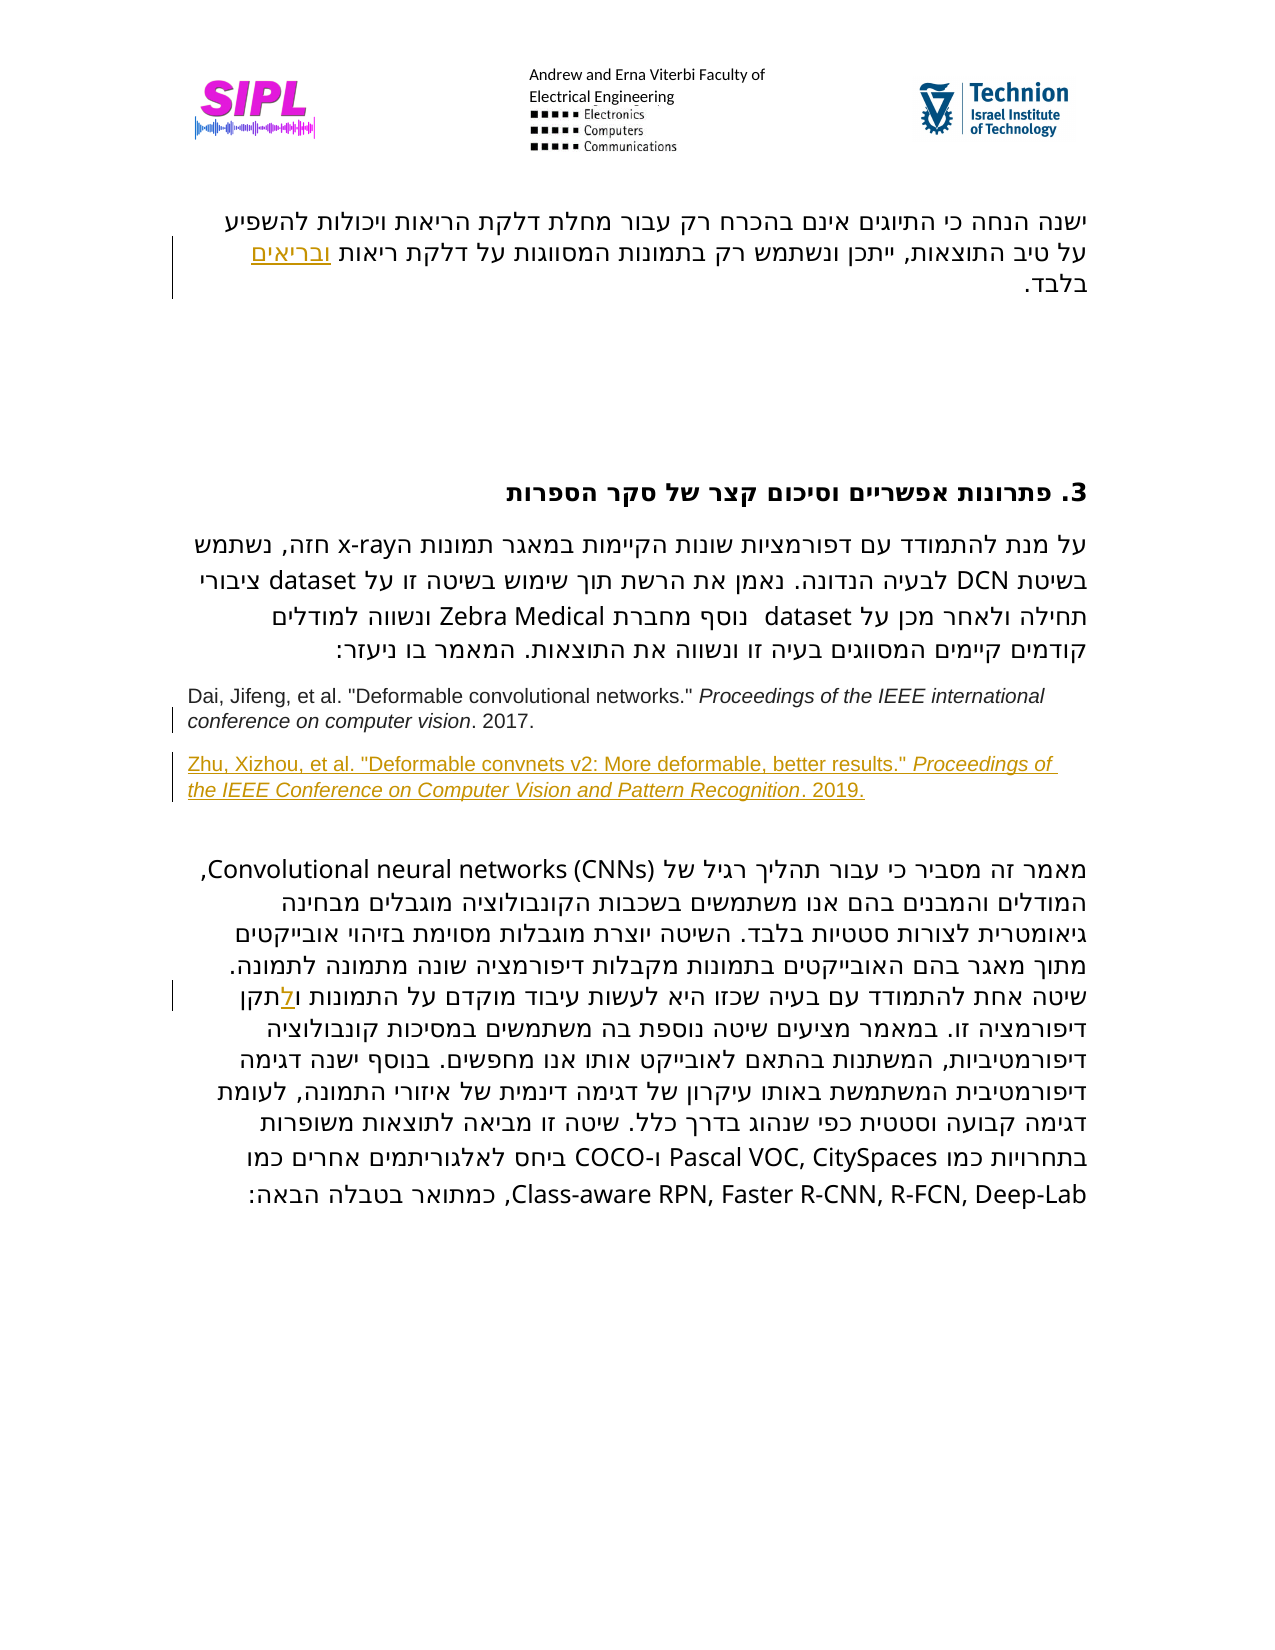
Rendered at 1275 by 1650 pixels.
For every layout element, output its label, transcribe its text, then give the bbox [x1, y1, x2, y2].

picture [912, 76, 1077, 142]
text על מנת להתמודד עם דפורמציות שונות הקיימות במאגר תמונות הx-ray חזה, נשתמש בשיטת DCN לבעיה הנדונה. נאמן את הרשת תוך שימוש בשיטה זו על dataset ציבורי תחילה ולאחר מכן על dataset נוסף מחברת Zebra Medical ונשווה למודלים קודמים קיימים המסווגים בעיה זו ונשווה את התוצאות. המאמר בו ניעזר: [187, 526, 1088, 664]
picture [526, 105, 707, 155]
text מאמר זה מסביר כי עבור תהליך רגיל של Convolutional neural networks (CNNs), המודלים והמבנים בהם אנו משתמשים בשכבות הקונבולוציה מוגבלים מבחינה גיאומטרית לצורות סטטיות בלבד. השיטה יוצרת מוגבלות מסוימת בזיהוי אובייקטים מתוך מאגר בהם האובייקטים בתמונות מקבלות דיפורמציה שונה מתמונה לתמונה. שיטה אחת להתמודד עם בעיה שכזו היא לעשות עיבוד מוקדם על התמונות ותקן דיפורמציה זו. במאמר מציעים שיטה נוספת בה משתמשים במסיכות קונבולוציה דיפורמטיביות, המשתנות בהתאם לאובייקט אותו אנו מחפשים. בנוסף ישנה דגימה דיפורמטיבית המשתמשת באותו עיקרון של דגימה דינמית של איזורי התמונה, לעומת דגימה קבועה וסטטית כפי שנהוג בדרך כלל. שיטה זו מביאה לתוצאות משופרות בתחרויות כמו Pascal VOC, CitySpaces ו-COCO ביחס לאלגוריתמים אחרים כמו Class-aware RPN, Faster R-CNN, R-FCN, Deep-Lab, כמתואר בטבלה הבאה: [187, 820, 1088, 1210]
picture [187, 76, 320, 142]
text Dai, Jifeng, et al. "Deformable convolutional networks." Proceedings of the IEEE international conference on computer vision. 2017. [187, 683, 1088, 733]
text 3. פתרונות אפשריים וסיכום קצר של סקר הספרות [187, 478, 1088, 507]
